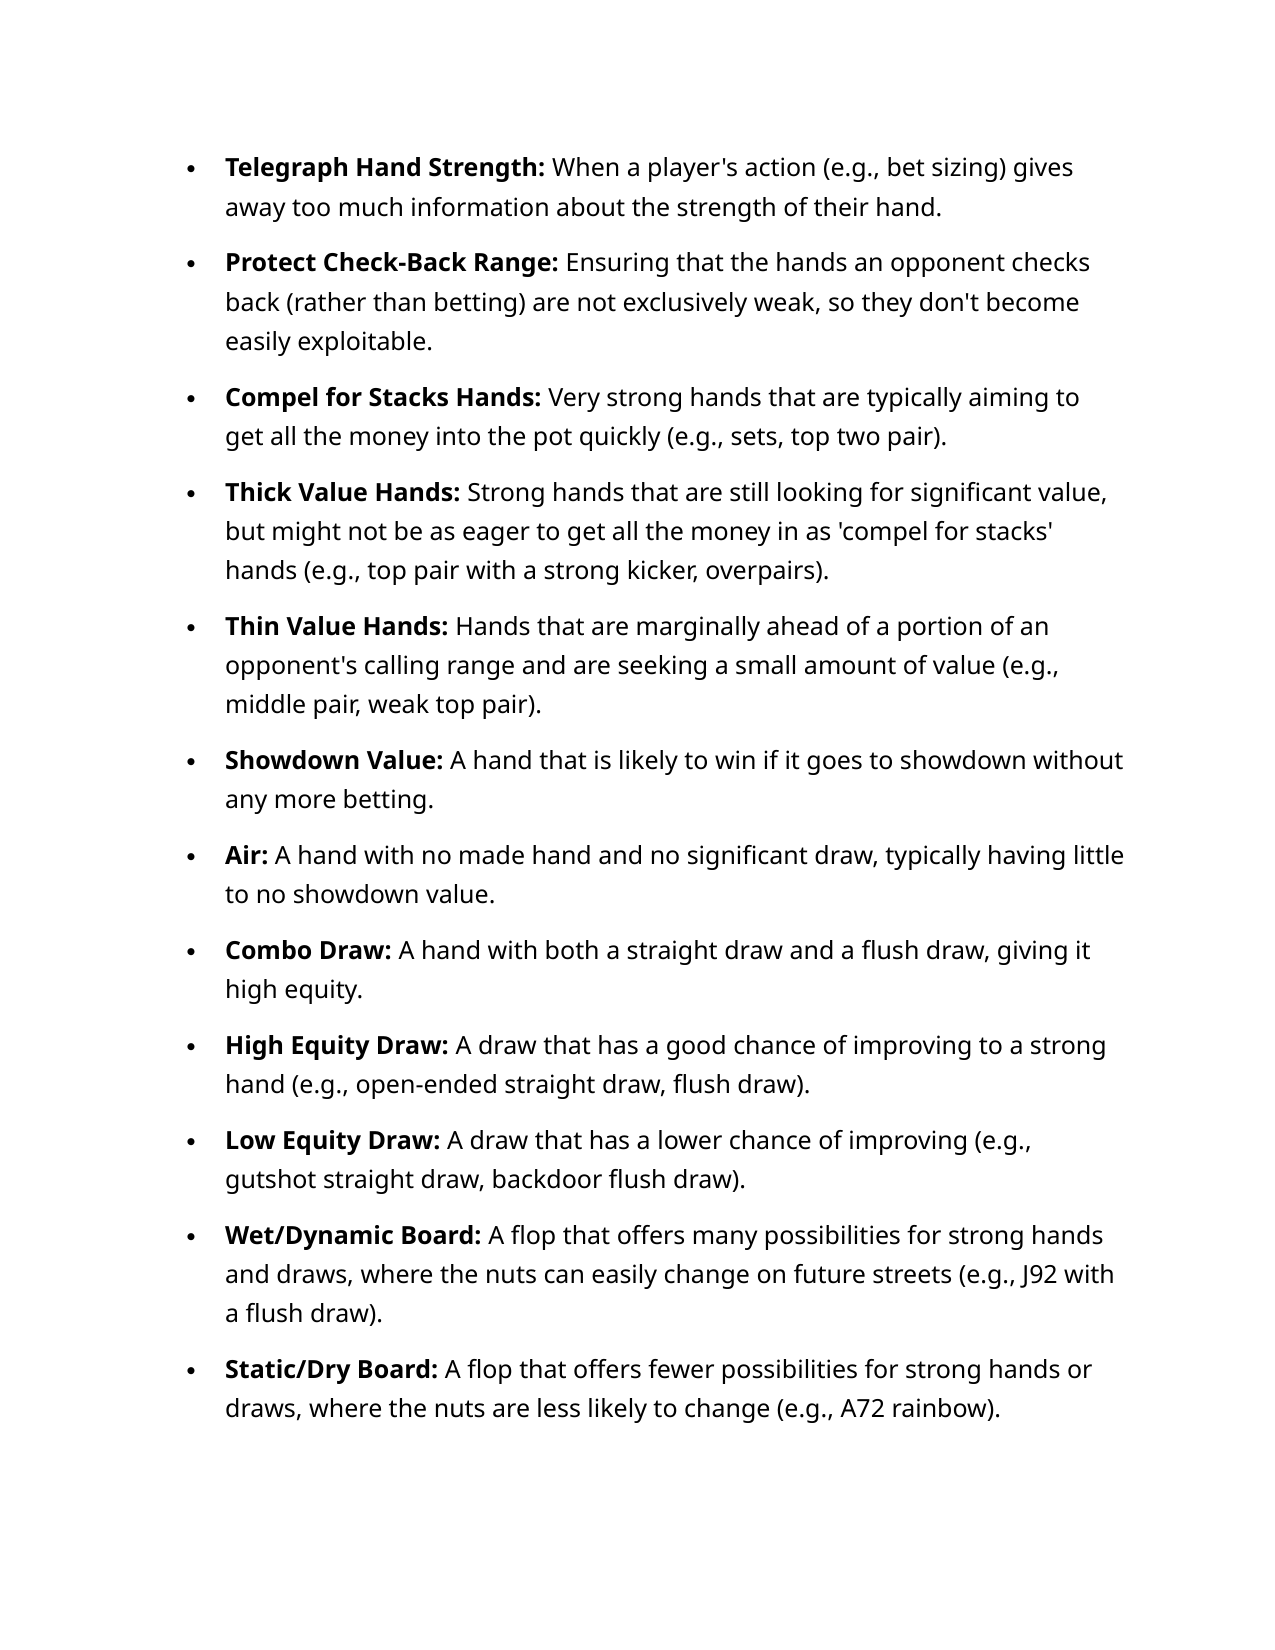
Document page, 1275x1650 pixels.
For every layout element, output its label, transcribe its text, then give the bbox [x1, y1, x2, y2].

list Static/Dry Board: A flop that offers fewer possibilities for strong hands or draws, where the nuts are less likely to change (e.g., A72 rainbow). [187, 1352, 1125, 1425]
list Wet/Dynamic Board: A flop that offers many possibilities for strong hands and draws, where the nuts can easily change on future streets (e.g., J92 with a flush draw). [187, 1217, 1125, 1330]
list Protect Check-Back Range: Ensuring that the hands an opponent checks back (rather than betting) are not exclusively weak, so they don't become easily exploitable. [187, 245, 1125, 357]
list Air: A hand with no made hand and no significant draw, typically having little to no showdown value. [187, 837, 1125, 911]
list Telegraph Hand Strength: When a player's action (e.g., bet sizing) gives away too much information about the strength of their hand. [187, 150, 1125, 223]
list Thin Value Hands: Hands that are marginally ahead of a portion of an opponent's calling range and are seeking a small amount of value (e.g., middle pair, weak top pair). [187, 608, 1125, 721]
list Combo Draw: A hand with both a straight draw and a flush draw, giving it high equity. [187, 932, 1125, 1006]
list Low Equity Draw: A draw that has a lower chance of improving (e.g., gutshot straight draw, backdoor flush draw). [187, 1122, 1125, 1196]
list Compel for Stacks Hands: Very strong hands that are typically aiming to get all the money into the pot quickly (e.g., sets, top two pair). [187, 379, 1125, 452]
list High Equity Draw: A draw that has a good chance of improving to a strong hand (e.g., open-ended straight draw, flush draw). [187, 1027, 1125, 1101]
list Thick Value Hands: Strong hands that are still looking for significant value, but might not be as eager to get all the money in as 'compel for stacks' hands (e.g., top pair with a strong kicker, overpairs). [187, 474, 1125, 587]
list Showdown Value: A hand that is likely to win if it goes to showdown without any more betting. [187, 742, 1125, 816]
